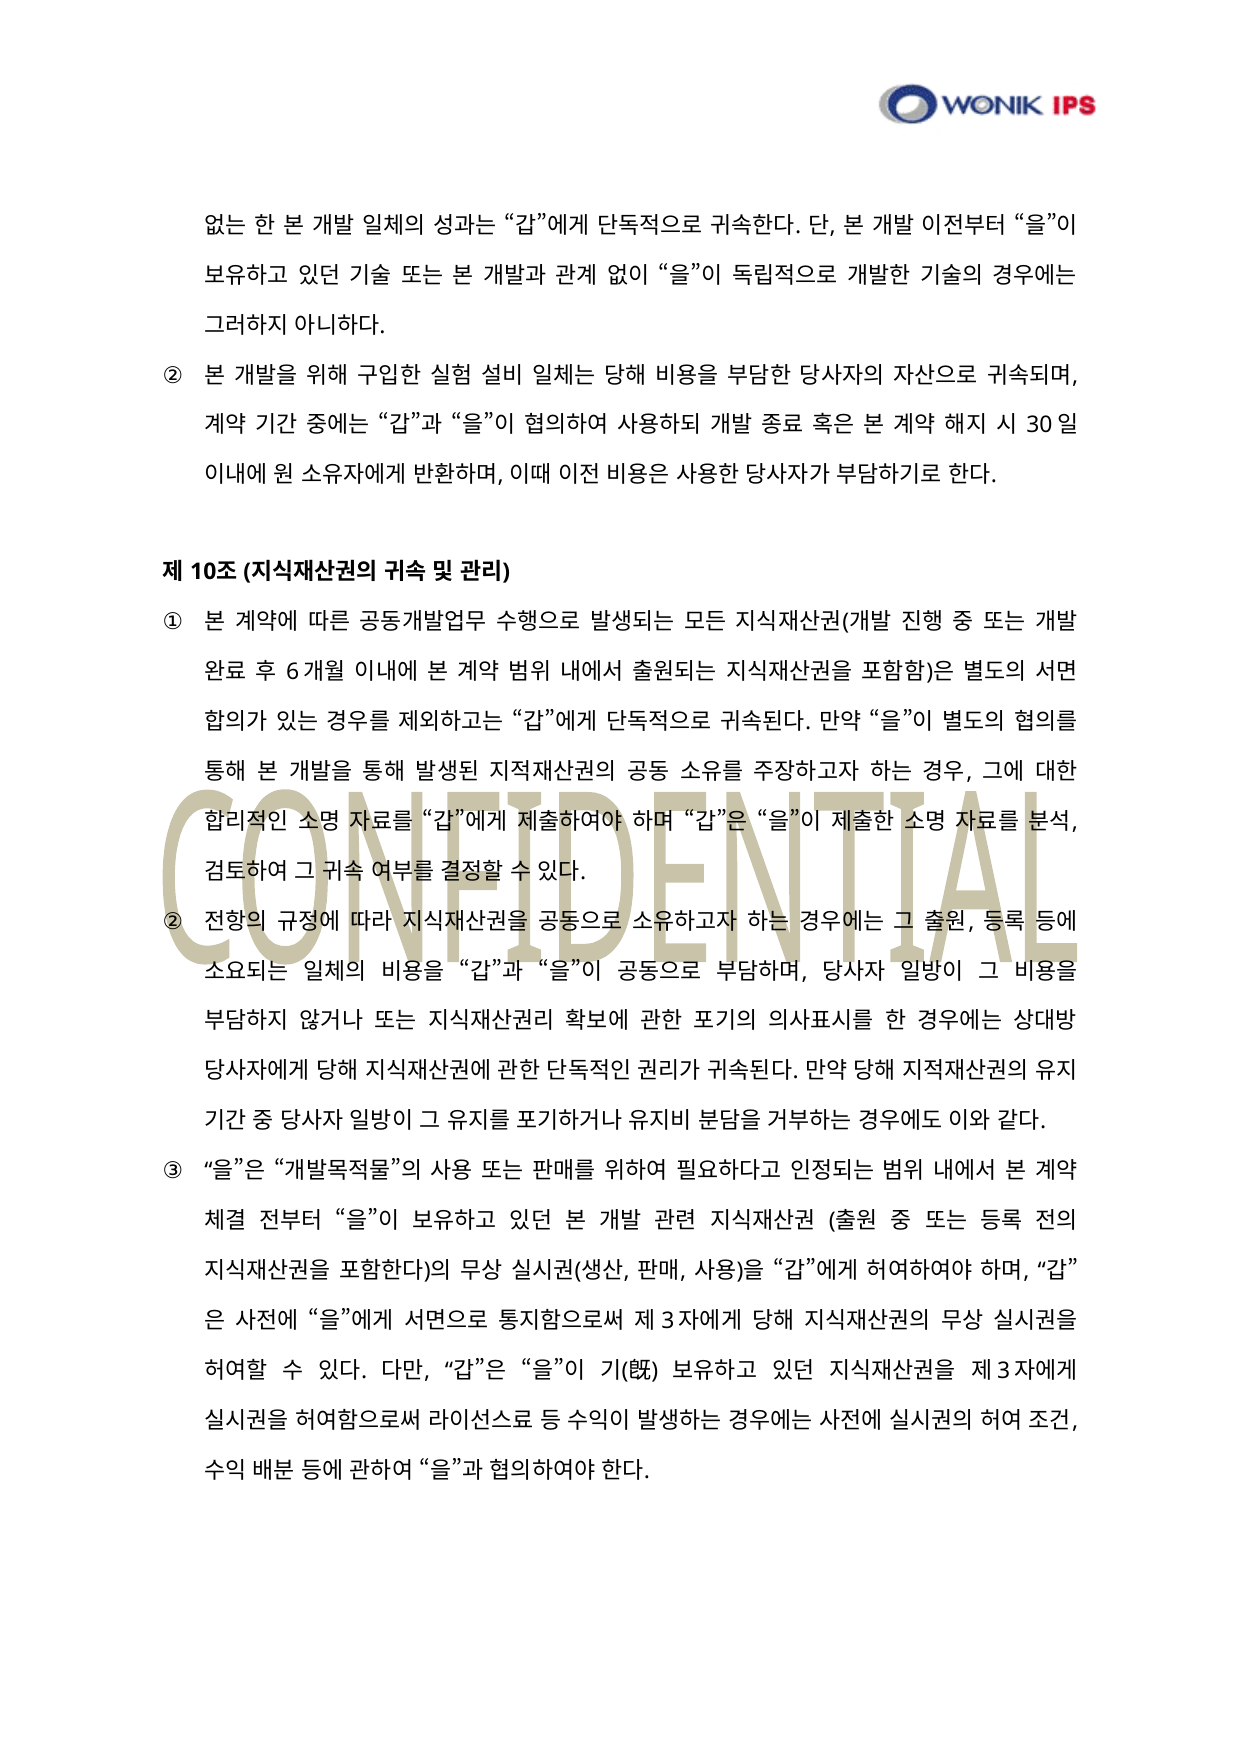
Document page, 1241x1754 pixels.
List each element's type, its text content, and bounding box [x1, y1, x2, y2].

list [162, 207, 1078, 340]
list 본 개발을 위해 구입한 실험 설비 일체는 당해 비용을 부담한 당사자의 자산으로 귀속되며, 계약 기간 중에는 “갑”과 “을”이 협의하여 사용하되 개발 종료 혹은 본 계약 해지 시 30일 이내에 원 소유자에게 반환하며, 이때 이전 비용은 사용한 당사자가 부담하기로 한다. [162, 356, 1078, 489]
list (지식재산권의 귀속 및 관리) [162, 553, 1078, 586]
list “을”은 “개발목적물”의 사용 또는 판매를 위하여 필요하다고 인정되는 범위 내에서 본 계약 체결 전부터 “을”이 보유하고 있던 본 개발 관련 지식재산권 (출원 중 또는 등록 전의 지식재산권을 포함한다)의 무상 실시권(생산, 판매, 사용)을 “갑”에게 허여하여야 하며, “갑”은 사전에 “을”에게 서면으로 통지함으로써 제3자에게 당해 지식재산권의 무상 실시권을 허여할 수 있다. 다만, “갑”은 “을”이 기(旣) 보유하고 있던 지식재산권을 제3자에게 실시권을 허여함으로써 라이선스료 등 수익이 발생하는 경우에는 사전에 실시권의 허여 조건, 수익 배분 등에 관하여 “을”과 협의하여야 한다. [162, 1152, 1078, 1485]
list 본 계약에 따른 공동개발업무 수행으로 발생되는 모든 지식재산권(개발 진행 중 또는 개발 완료 후 6개월 이내에 본 계약 범위 내에서 출원되는 지식재산권을 포함함)은 별도의 서면 합의가 있는 경우를 제외하고는 “갑”에게 단독적으로 귀속된다. 만약 “을”이 별도의 협의를 통해 본 개발을 통해 발생된 지적재산권의 공동 소유를 주장하고자 하는 경우, 그에 대한 합리적인 소명 자료를 “갑”에게 제출하여야 하며 “갑”은 “을”이 제출한 소명 자료를 분석, 검토하여 그 귀속 여부를 결정할 수 있다. [162, 603, 1078, 886]
list 전항의 규정에 따라 지식재산권을 공동으로 소유하고자 하는 경우에는 그 출원, 등록 등에 소요되는 일체의 비용을 “갑”과 “을”이 공동으로 부담하며, 당사자 일방이 그 비용을 부담하지 않거나 또는 지식재산권리 확보에 관한 포기의 의사표시를 한 경우에는 상대방 당사자에게 당해 지식재산권에 관한 단독적인 권리가 귀속된다. 만약 당해 지적재산권의 유지 기간 중 당사자 일방이 그 유지를 포기하거나 유지비 분담을 거부하는 경우에도 이와 같다. [162, 903, 1078, 1135]
